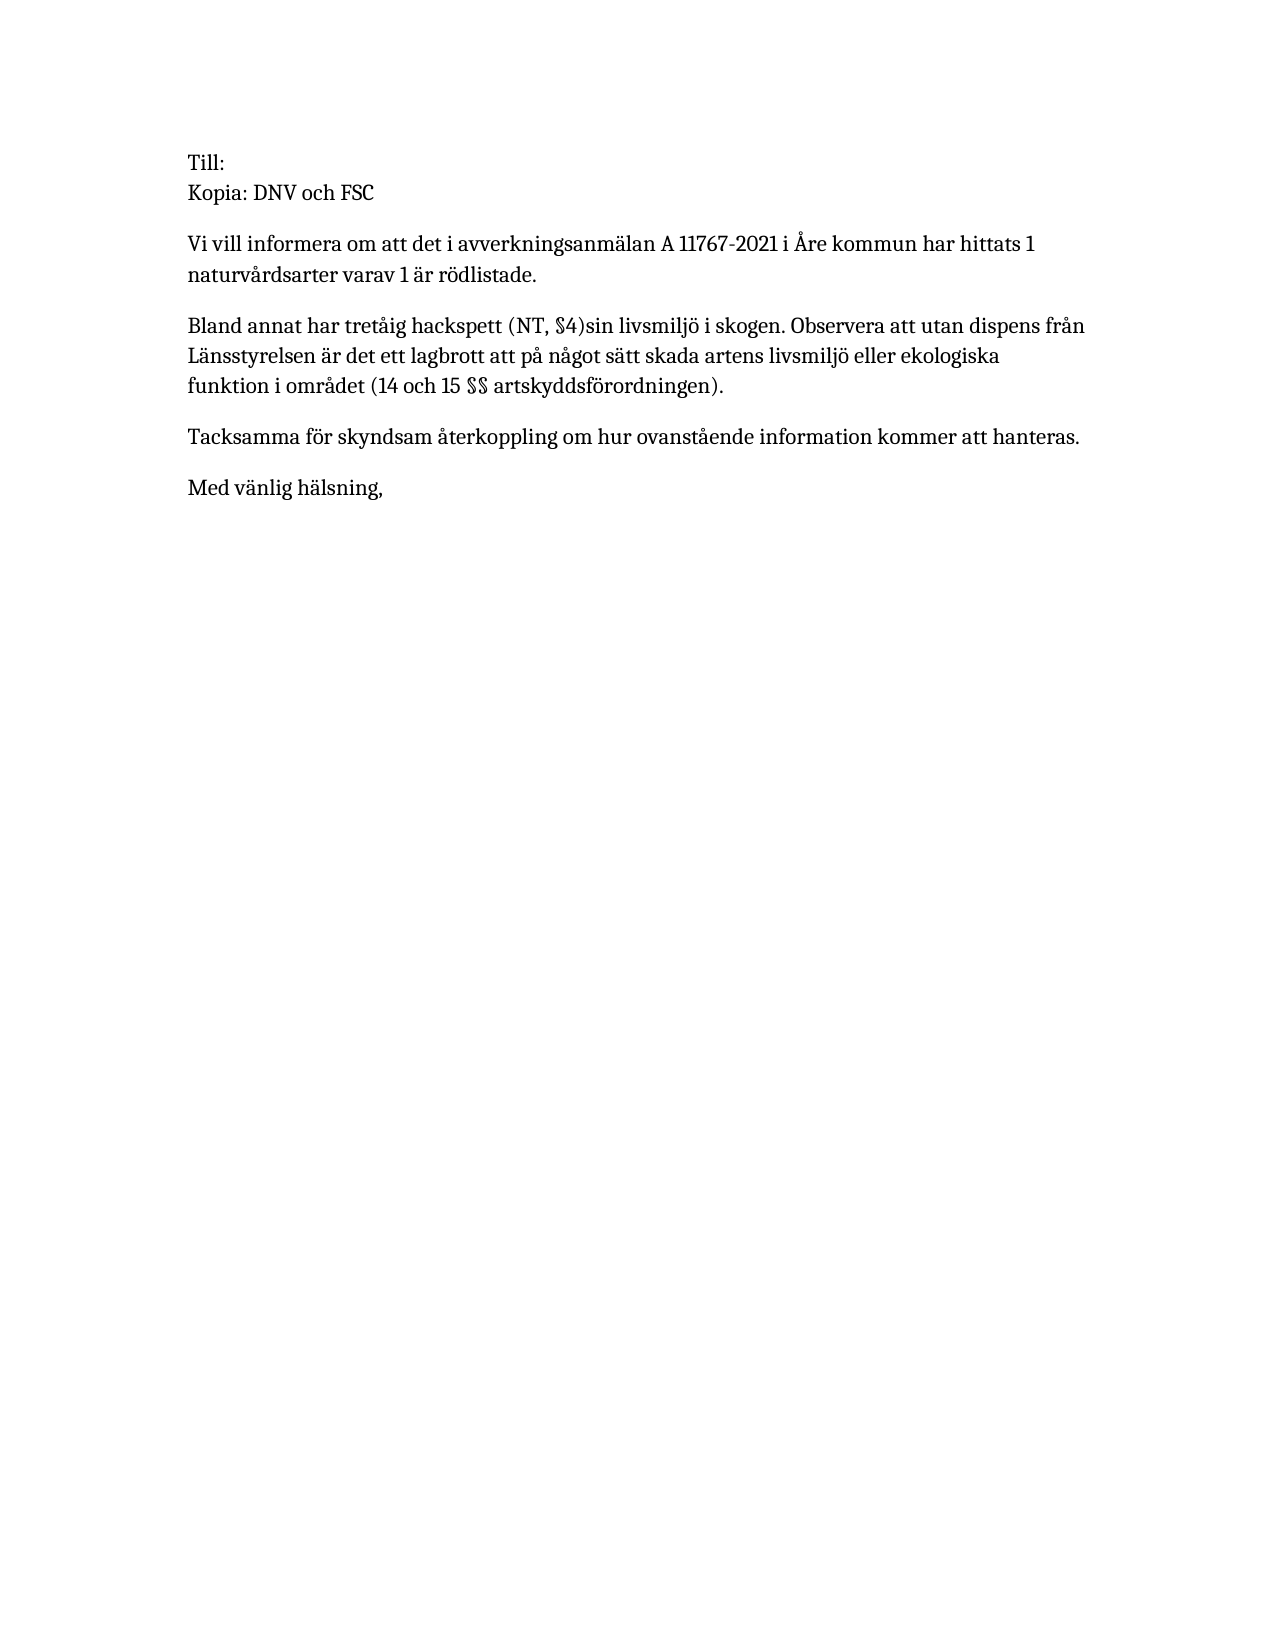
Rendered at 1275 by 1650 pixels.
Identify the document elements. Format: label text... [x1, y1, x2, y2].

text Tacksamma för skyndsam återkoppling om hur ovanstående information kommer att hanteras. [187, 424, 1087, 450]
text Bland annat har tretåig hackspett (NT, §4)sin livsmiljö i skogen. Observera att utan dispens från Länsstyrelsen är det ett lagbrott att på något sätt skada artens livsmiljö eller ekologiska funktion i området (14 och 15 §§ artskyddsförordningen). [187, 312, 1087, 399]
text Vi vill informera om att det i avverkningsanmälan A 11767-2021 i Åre kommun har hittats 1 naturvårdsarter varav 1 är rödlistade. [187, 231, 1087, 288]
text Till: Kopia: DNV och FSC [187, 150, 1087, 207]
text Med vänlig hälsning, [187, 475, 1087, 532]
